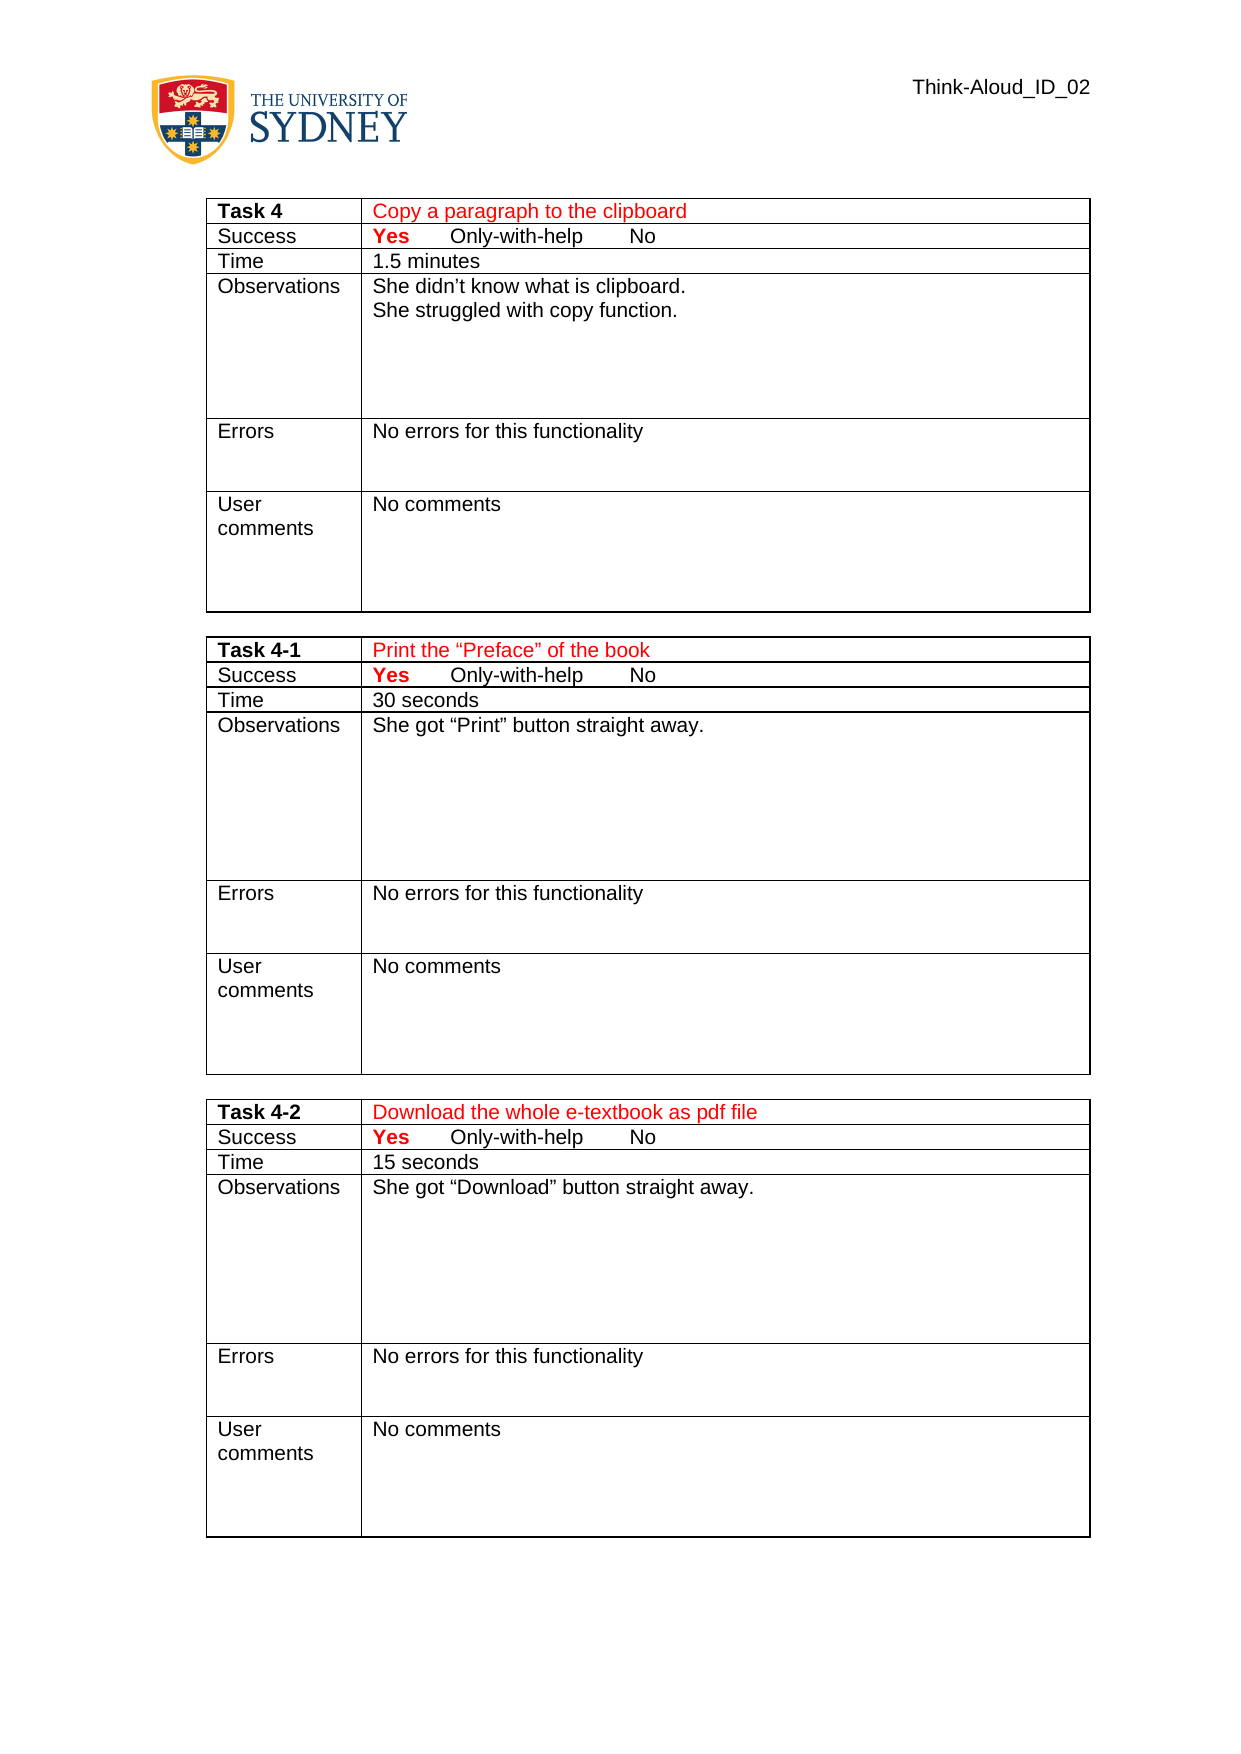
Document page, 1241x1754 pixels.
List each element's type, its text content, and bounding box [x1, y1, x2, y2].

table_cell No comments [362, 492, 1089, 611]
table_cell 15 seconds [362, 1150, 1089, 1174]
table_cell Time [207, 1150, 361, 1174]
table_cell She got “Print” button straight away. [362, 713, 1089, 880]
table_cell Yes Only-with-help No [362, 663, 1089, 686]
table_cell 30 seconds [362, 688, 1089, 711]
table_cell User comments [207, 954, 361, 1074]
table_cell Observations [207, 713, 361, 880]
table_cell No errors for this functionality [362, 1344, 1089, 1416]
table_header Task 4-2 [207, 1100, 361, 1124]
table_cell Errors [207, 1344, 361, 1416]
table_header Print the “Preface” of the book [362, 638, 1089, 661]
table_cell User comments [207, 1417, 361, 1536]
table_cell Success [207, 663, 361, 686]
table_header Task 4 [207, 199, 361, 223]
table_cell No comments [362, 1417, 1089, 1536]
table_cell Success [207, 224, 361, 248]
table_header Task 4-1 [207, 638, 361, 661]
table_header Download the whole e-textbook as pdf file [362, 1100, 1089, 1124]
table_cell No errors for this functionality [362, 419, 1089, 491]
table_cell Time [207, 688, 361, 711]
table_cell Success [207, 1125, 361, 1149]
table_cell Observations [207, 1175, 361, 1343]
table_cell Observations [207, 274, 361, 418]
table_header Copy a paragraph to the clipboard [362, 199, 1089, 223]
table_cell User comments [207, 492, 361, 611]
picture [150, 75, 408, 165]
table_cell 1.5 minutes [362, 249, 1089, 273]
table_cell She didn’t know what is clipboard. She struggled with copy function. [362, 274, 1089, 418]
table_cell Errors [207, 419, 361, 491]
table_cell Errors [207, 881, 361, 953]
table_cell Time [207, 249, 361, 273]
table_cell No comments [362, 954, 1089, 1074]
table_cell No errors for this functionality [362, 881, 1089, 953]
table_cell Yes Only-with-help No [362, 224, 1089, 248]
table_cell She got “Download” button straight away. [362, 1175, 1089, 1343]
table_cell Yes Only-with-help No [362, 1125, 1089, 1149]
